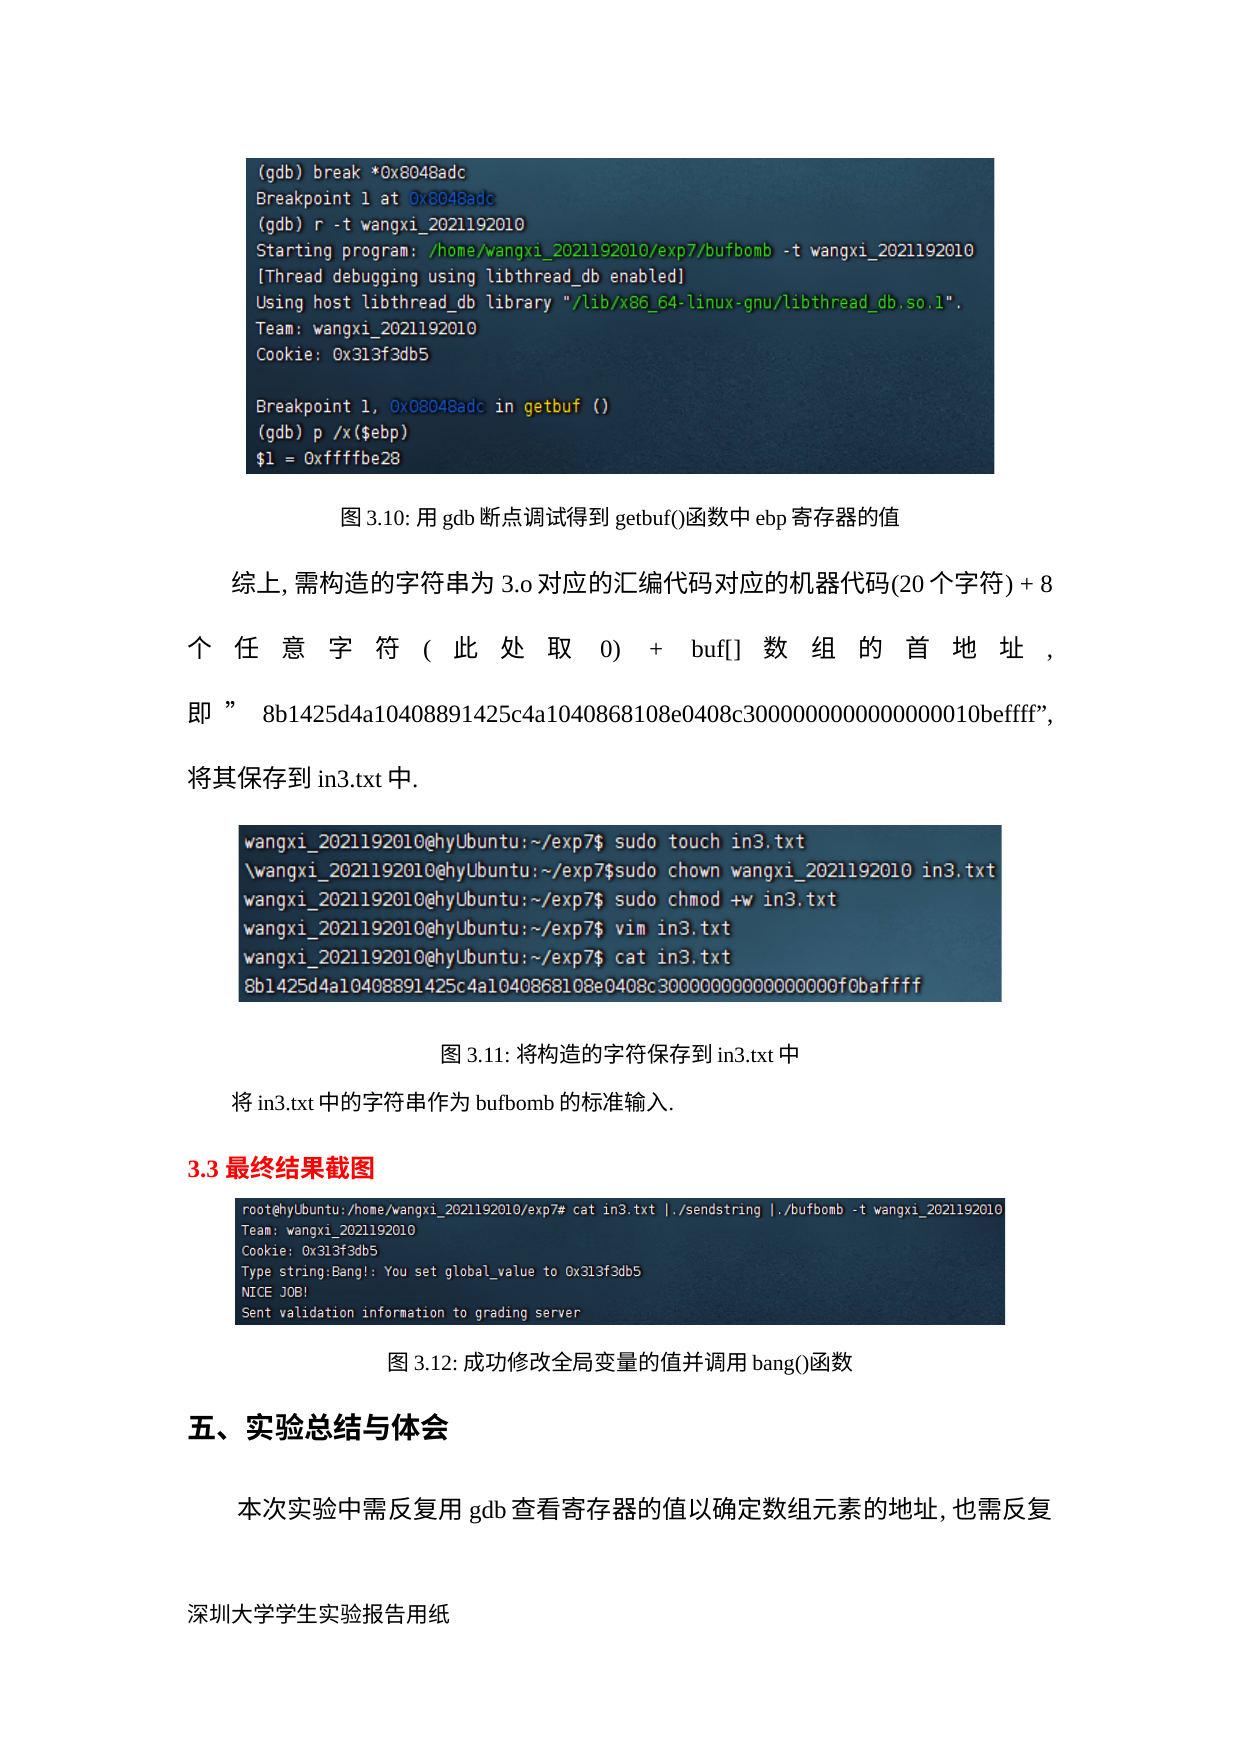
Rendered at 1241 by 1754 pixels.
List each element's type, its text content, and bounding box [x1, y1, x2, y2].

text 图3.12: 成功修改全局变量的值并调用bang()函数 [187, 1345, 1053, 1377]
text 图3.10: 用gdb断点调试得到getbuf()函数中ebp寄存器的值 [187, 500, 1053, 532]
text 图3.11: 将构造的字符保存到in3.txt中 [187, 1036, 1053, 1069]
text 五、实验总结与体会 [187, 1394, 1053, 1459]
picture [246, 158, 995, 474]
picture [235, 1198, 1005, 1325]
text 综上, 需构造的字符串为3.o对应的汇编代码对应的机器代码(20个字符) + 8个任意字符(此处取0) + buf[]数组的首地址, 即”8b1425d4a10408891425c4a1040868108e0408c3000000000000000010beffff”, 将其保存到in3.txt中. [187, 549, 1053, 809]
picture [238, 825, 1002, 1002]
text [187, 1475, 1053, 1540]
text 3.3 最终结果截图 [187, 1134, 1053, 1199]
text 将in3.txt中的字符串作为bufbomb的标准输入. [187, 1085, 1053, 1117]
